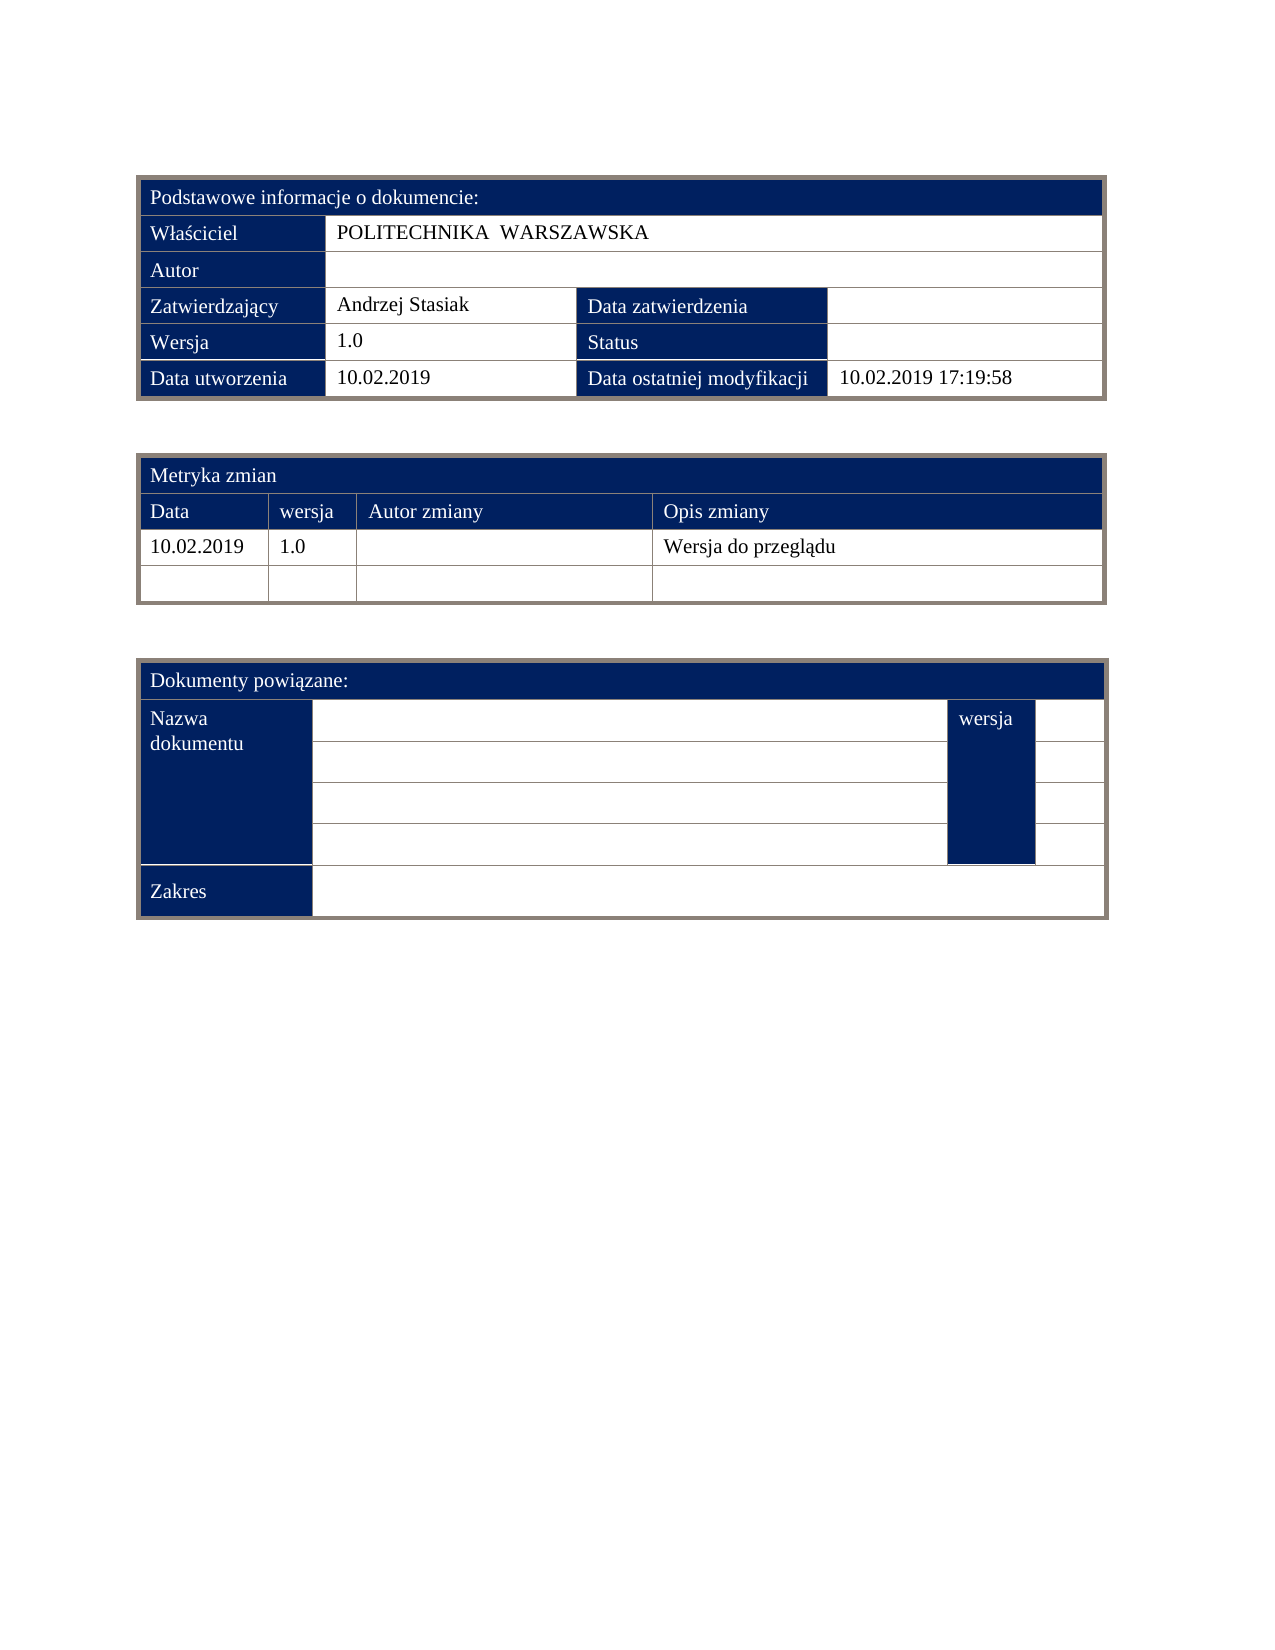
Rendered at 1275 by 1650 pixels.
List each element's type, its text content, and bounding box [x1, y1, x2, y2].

table_cell [326, 252, 1102, 287]
table_cell [269, 566, 356, 601]
table_cell Wersja do przeglądu [653, 530, 1102, 565]
table_cell 10.02.2019 [141, 530, 268, 565]
table_header Dokumenty powiązane: [141, 663, 1104, 699]
table_cell [313, 742, 947, 782]
table_header Podstawowe informacje o dokumencie: [141, 180, 1102, 215]
table_cell Autor [141, 252, 325, 287]
table_cell [653, 566, 1102, 601]
table_cell Autor zmiany [357, 494, 652, 529]
table_cell [313, 783, 947, 823]
table_cell Data utworzenia [141, 361, 325, 396]
table_cell [828, 324, 1102, 359]
table_cell Zatwierdzający [141, 288, 325, 323]
table_header Metryka zmian [141, 458, 1102, 493]
table_cell Data [141, 494, 268, 529]
table_cell [1036, 783, 1104, 823]
table_cell 10.02.2019 17:19:58 [828, 361, 1102, 396]
table_cell Nazwa dokumentu [141, 700, 312, 864]
table_cell wersja [948, 700, 1035, 864]
table_cell [1036, 700, 1104, 741]
table_cell wersja [269, 494, 356, 529]
table_cell Data ostatniej modyfikacji [577, 361, 827, 396]
table_cell [313, 700, 947, 741]
table_cell 1.0 [269, 530, 356, 565]
table_cell Właściciel [141, 216, 325, 251]
table_cell 1.0 [326, 324, 576, 359]
table_cell [1036, 742, 1104, 782]
table_cell [357, 530, 652, 565]
table_cell POLITECHNIKA WARSZAWSKA [326, 216, 1102, 251]
table_cell Wersja [141, 324, 325, 359]
table_cell Status [577, 324, 827, 359]
table_cell [141, 566, 268, 601]
table_cell [1036, 824, 1104, 864]
table_cell Opis zmiany [653, 494, 1102, 529]
table_cell Zakres [141, 866, 312, 916]
table_cell [313, 824, 947, 864]
table_cell [828, 288, 1102, 323]
table_cell 10.02.2019 [326, 361, 576, 396]
table_cell [313, 866, 1104, 916]
table_cell [357, 566, 652, 601]
table_cell Andrzej Stasiak [326, 288, 576, 323]
table_cell Data zatwierdzenia [577, 288, 827, 323]
